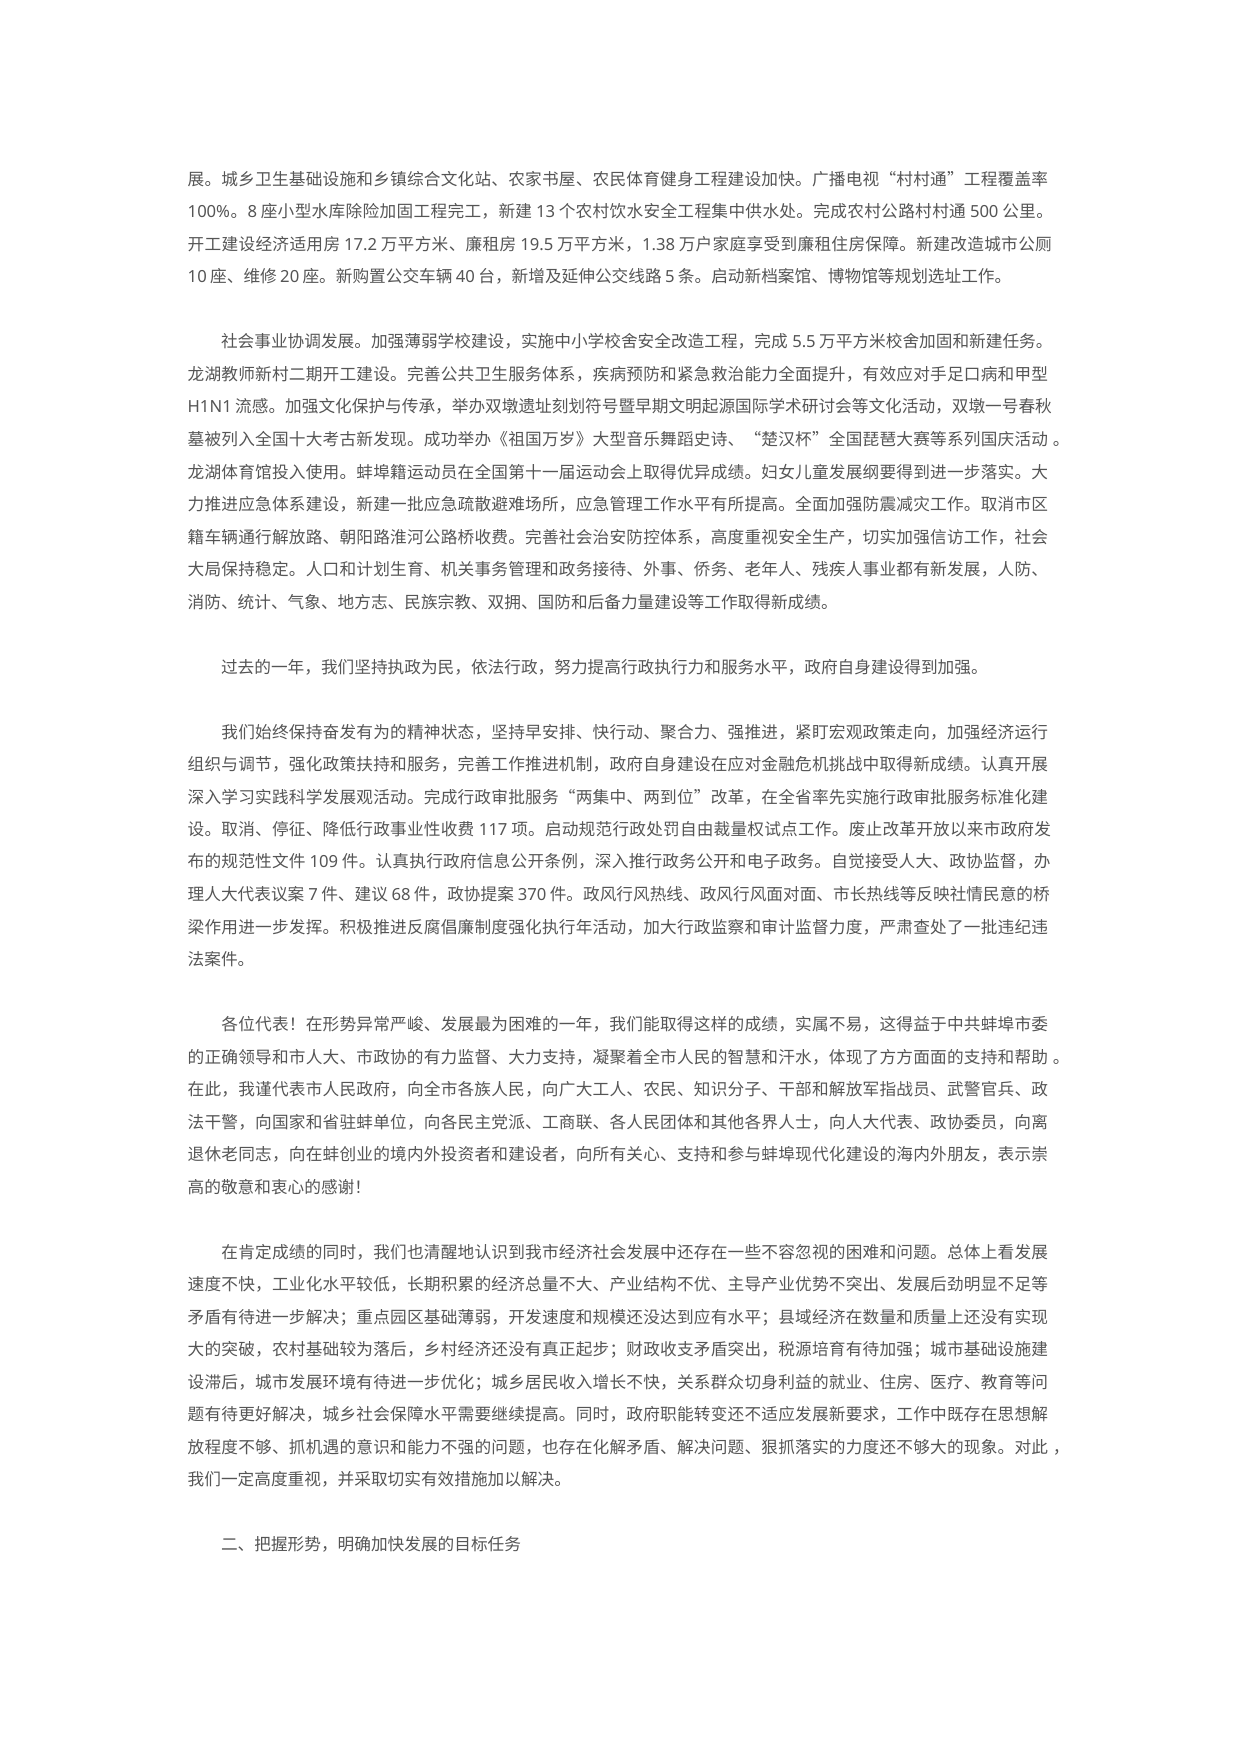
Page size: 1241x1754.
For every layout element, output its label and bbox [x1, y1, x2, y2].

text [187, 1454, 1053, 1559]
text [187, 162, 1053, 1453]
